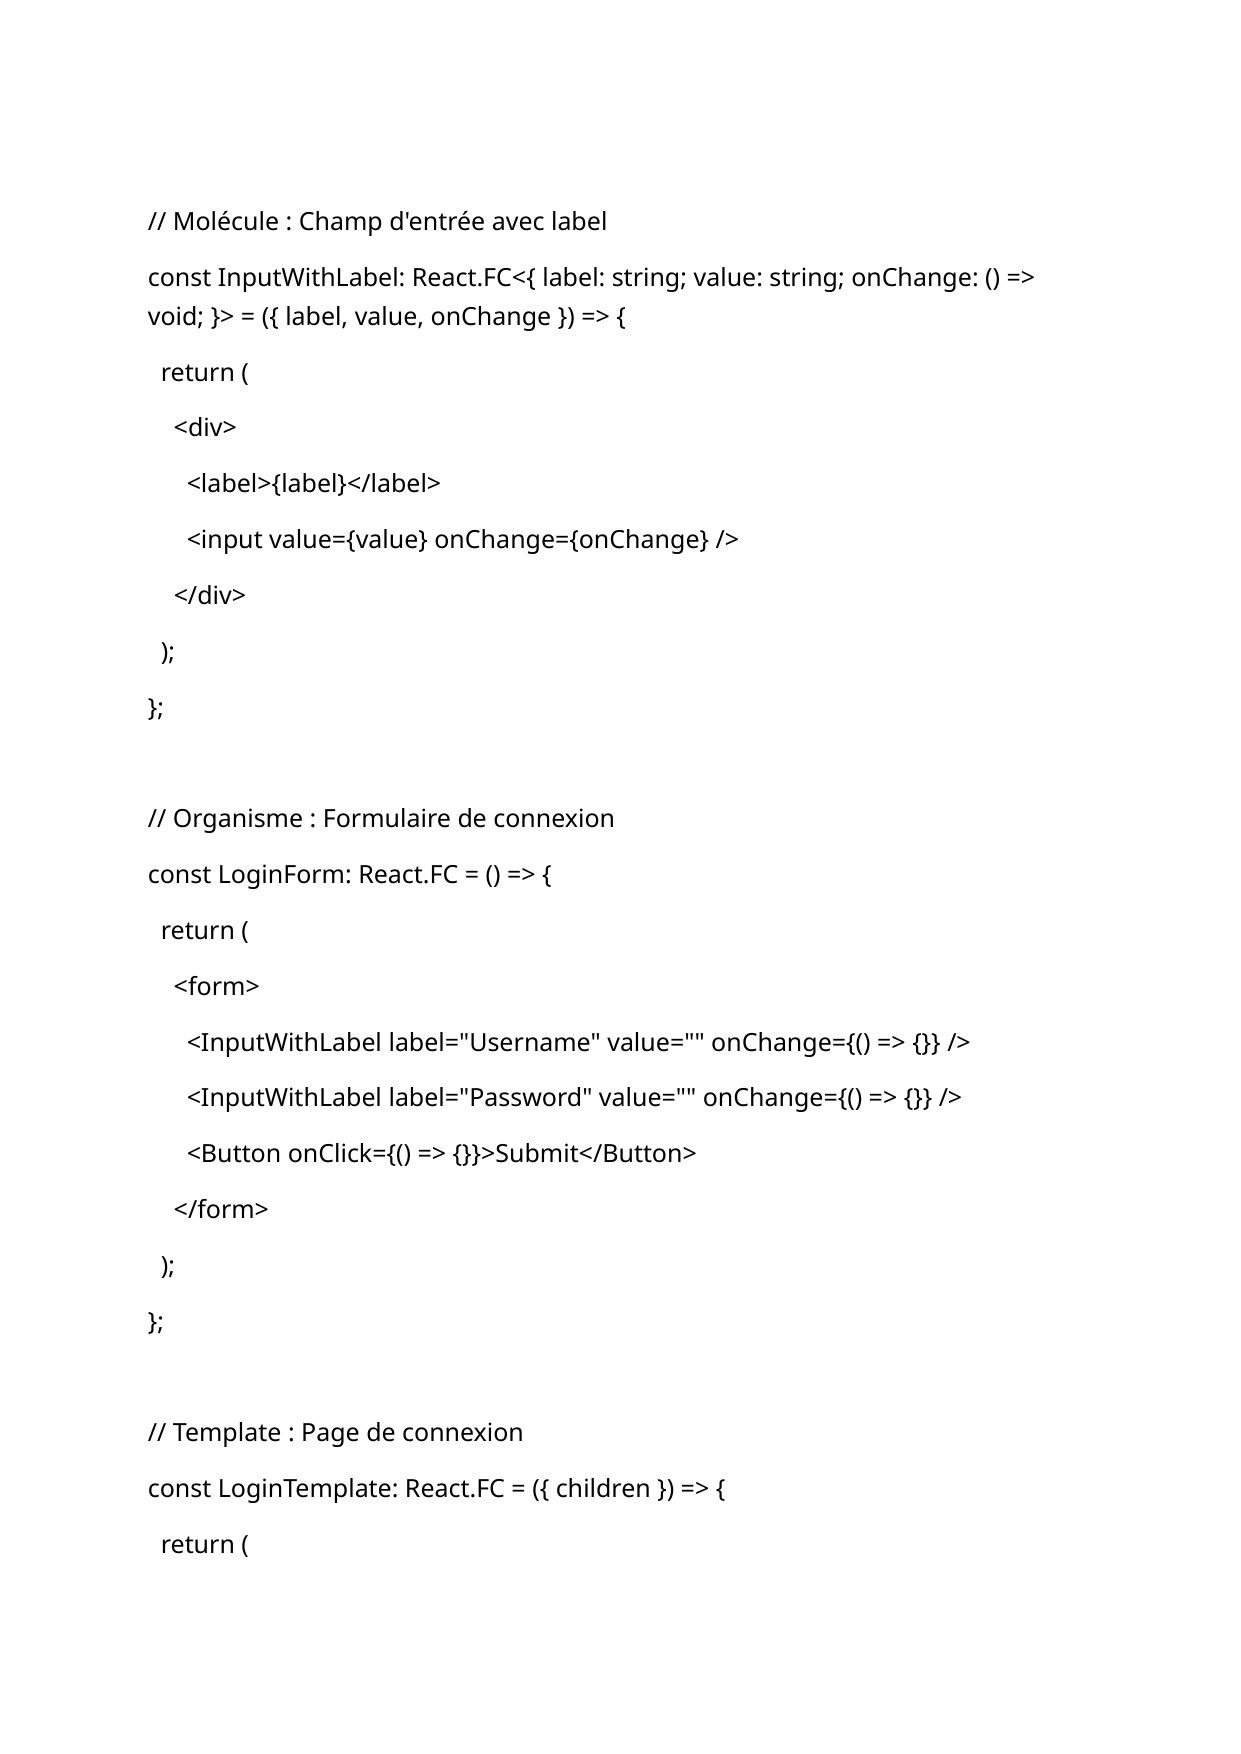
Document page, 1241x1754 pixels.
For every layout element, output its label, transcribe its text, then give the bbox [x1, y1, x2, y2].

text <Button onClick={() => {}}>Submit</Button> [148, 1136, 1093, 1170]
text return ( [148, 1527, 1093, 1561]
text </form> [148, 1192, 1093, 1226]
text return ( [148, 354, 1093, 388]
text }; [148, 1303, 1093, 1337]
text <input value={value} onChange={onChange} /> [148, 522, 1093, 556]
text <form> [148, 968, 1093, 1002]
text }; [148, 689, 1093, 723]
text <label>{label}</label> [148, 466, 1093, 500]
text ); [148, 1248, 1093, 1282]
text // Organisme : Formulaire de connexion [148, 801, 1093, 835]
text const InputWithLabel: React.FC<{ label: string; value: string; onChange: () => void; }> = ({ label, value, onChange }) => { [148, 259, 1093, 332]
text const LoginForm: React.FC = () => { [148, 857, 1093, 891]
text // Template : Page de connexion [148, 1415, 1093, 1449]
text <InputWithLabel label="Username" value="" onChange={() => {}} /> [148, 1024, 1093, 1058]
text <InputWithLabel label="Password" value="" onChange={() => {}} /> [148, 1080, 1093, 1114]
text <div> [148, 410, 1093, 444]
text ); [148, 633, 1093, 667]
text const LoginTemplate: React.FC = ({ children }) => { [148, 1471, 1093, 1505]
text </div> [148, 578, 1093, 612]
text // Molécule : Champ d'entrée avec label [148, 203, 1093, 237]
text return ( [148, 913, 1093, 947]
